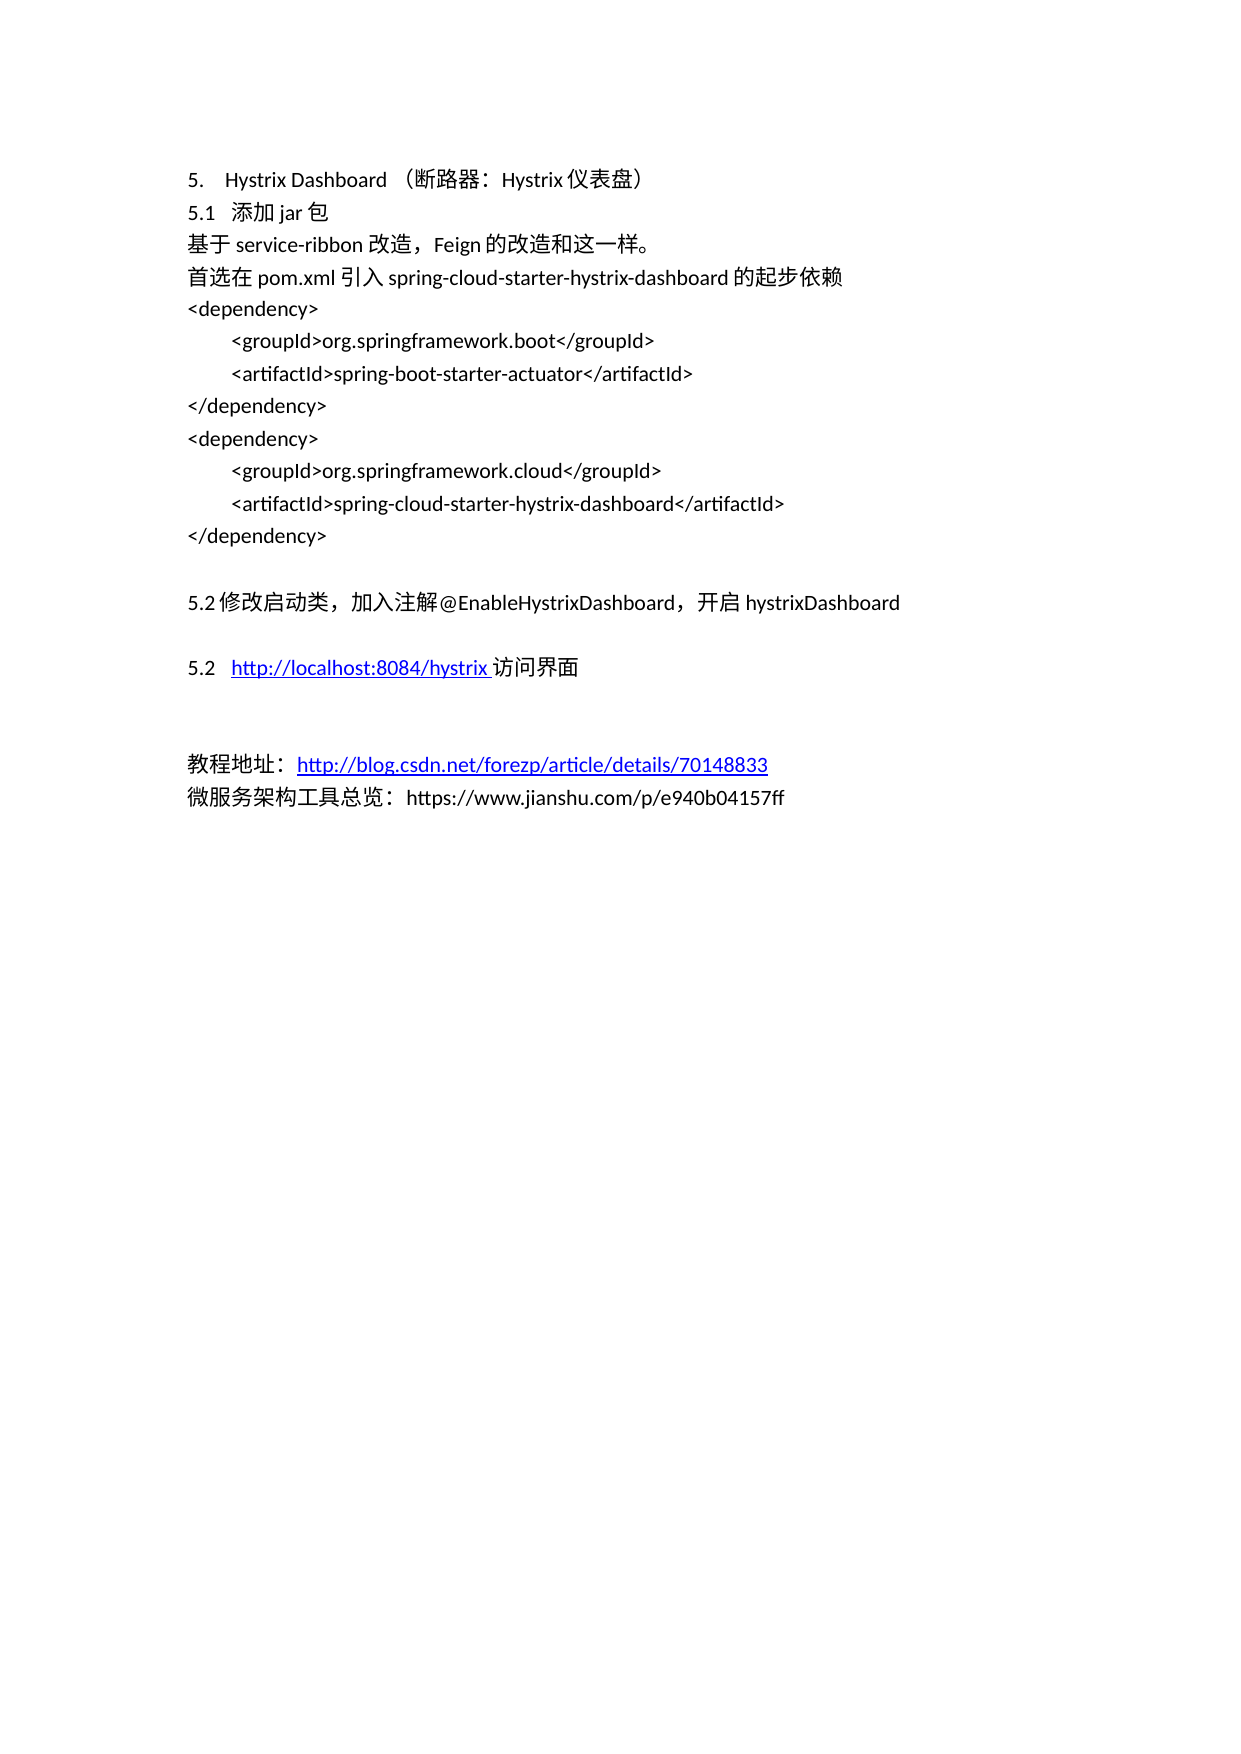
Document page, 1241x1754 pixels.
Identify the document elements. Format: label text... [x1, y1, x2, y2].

list 添加jar包 [187, 194, 1053, 227]
text </dependency> [187, 389, 1053, 422]
text 基于service-ribbon 改造，Feign的改造和这一样。 [187, 227, 1053, 259]
list Hystrix Dashboard （断路器：Hystrix 仪表盘） [187, 162, 1053, 194]
text <dependency> [187, 292, 1053, 324]
text <artifactId>spring-boot-starter-actuator</artifactId> [187, 357, 1053, 389]
text </dependency> [187, 519, 1053, 552]
list http://localhost:8084/hystrix访问界面 [187, 649, 1053, 682]
text 首选在pom.xml引入spring-cloud-starter-hystrix-dashboard的起步依赖 [187, 259, 1053, 292]
text 5.2修改启动类，加入注解@EnableHystrixDashboard，开启hystrixDashboard [187, 584, 1053, 617]
text 教程地址：http://blog.csdn.net/forezp/article/details/70148833 [187, 747, 1053, 779]
text <dependency> [187, 422, 1053, 454]
text <artifactId>spring-cloud-starter-hystrix-dashboard</artifactId> [187, 487, 1053, 519]
text <groupId>org.springframework.cloud</groupId> [187, 454, 1053, 487]
text 微服务架构工具总览：https://www.jianshu.com/p/e940b04157ff [187, 779, 1053, 812]
text <groupId>org.springframework.boot</groupId> [187, 324, 1053, 357]
